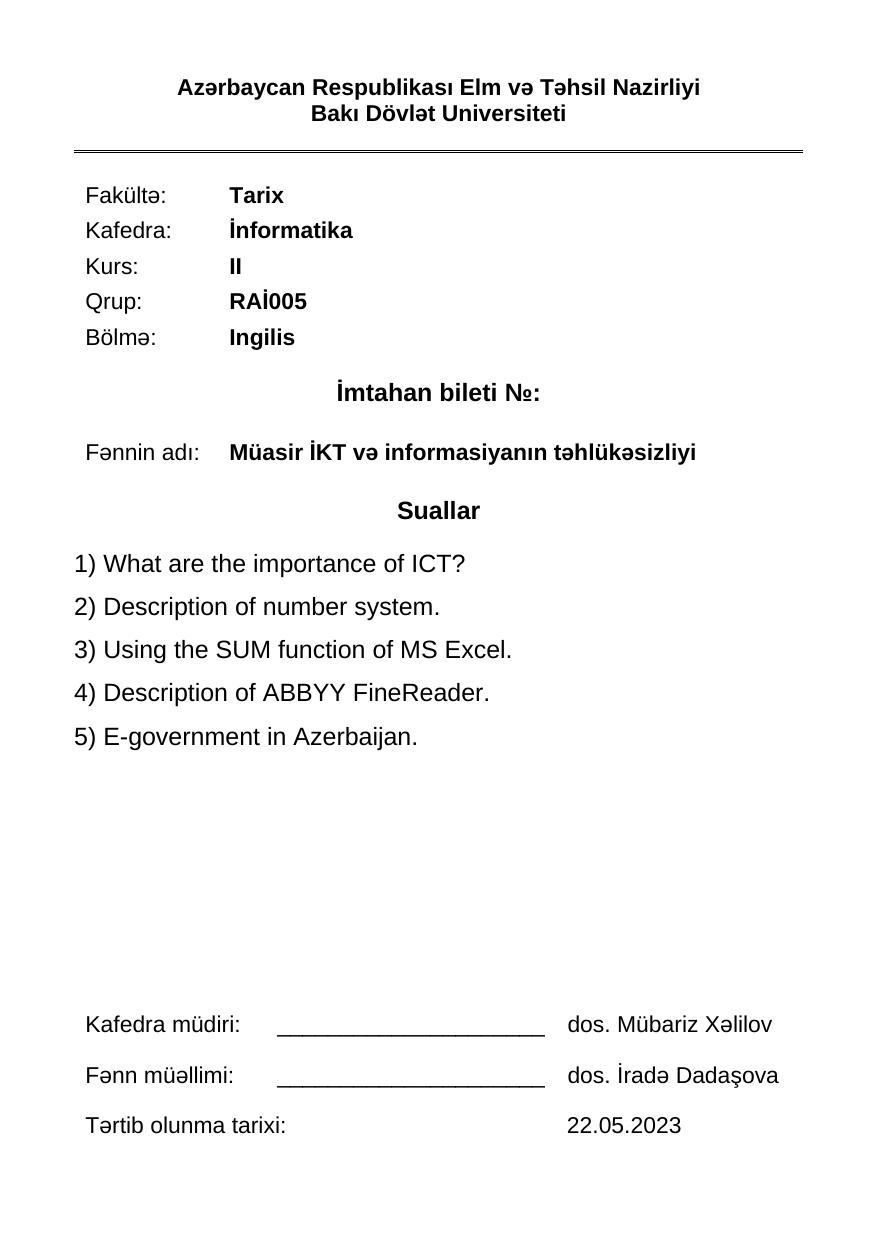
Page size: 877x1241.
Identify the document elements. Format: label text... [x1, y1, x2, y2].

text 3) Using the SUM function of MS Excel. [74, 635, 803, 664]
text 4) Description of ABBYY FineReader. [74, 678, 803, 707]
text 2) Description of number system. [74, 592, 803, 621]
text 5) E-government in Azerbaijan. [74, 722, 803, 750]
text 1) What are the importance of ICT? [74, 549, 803, 578]
